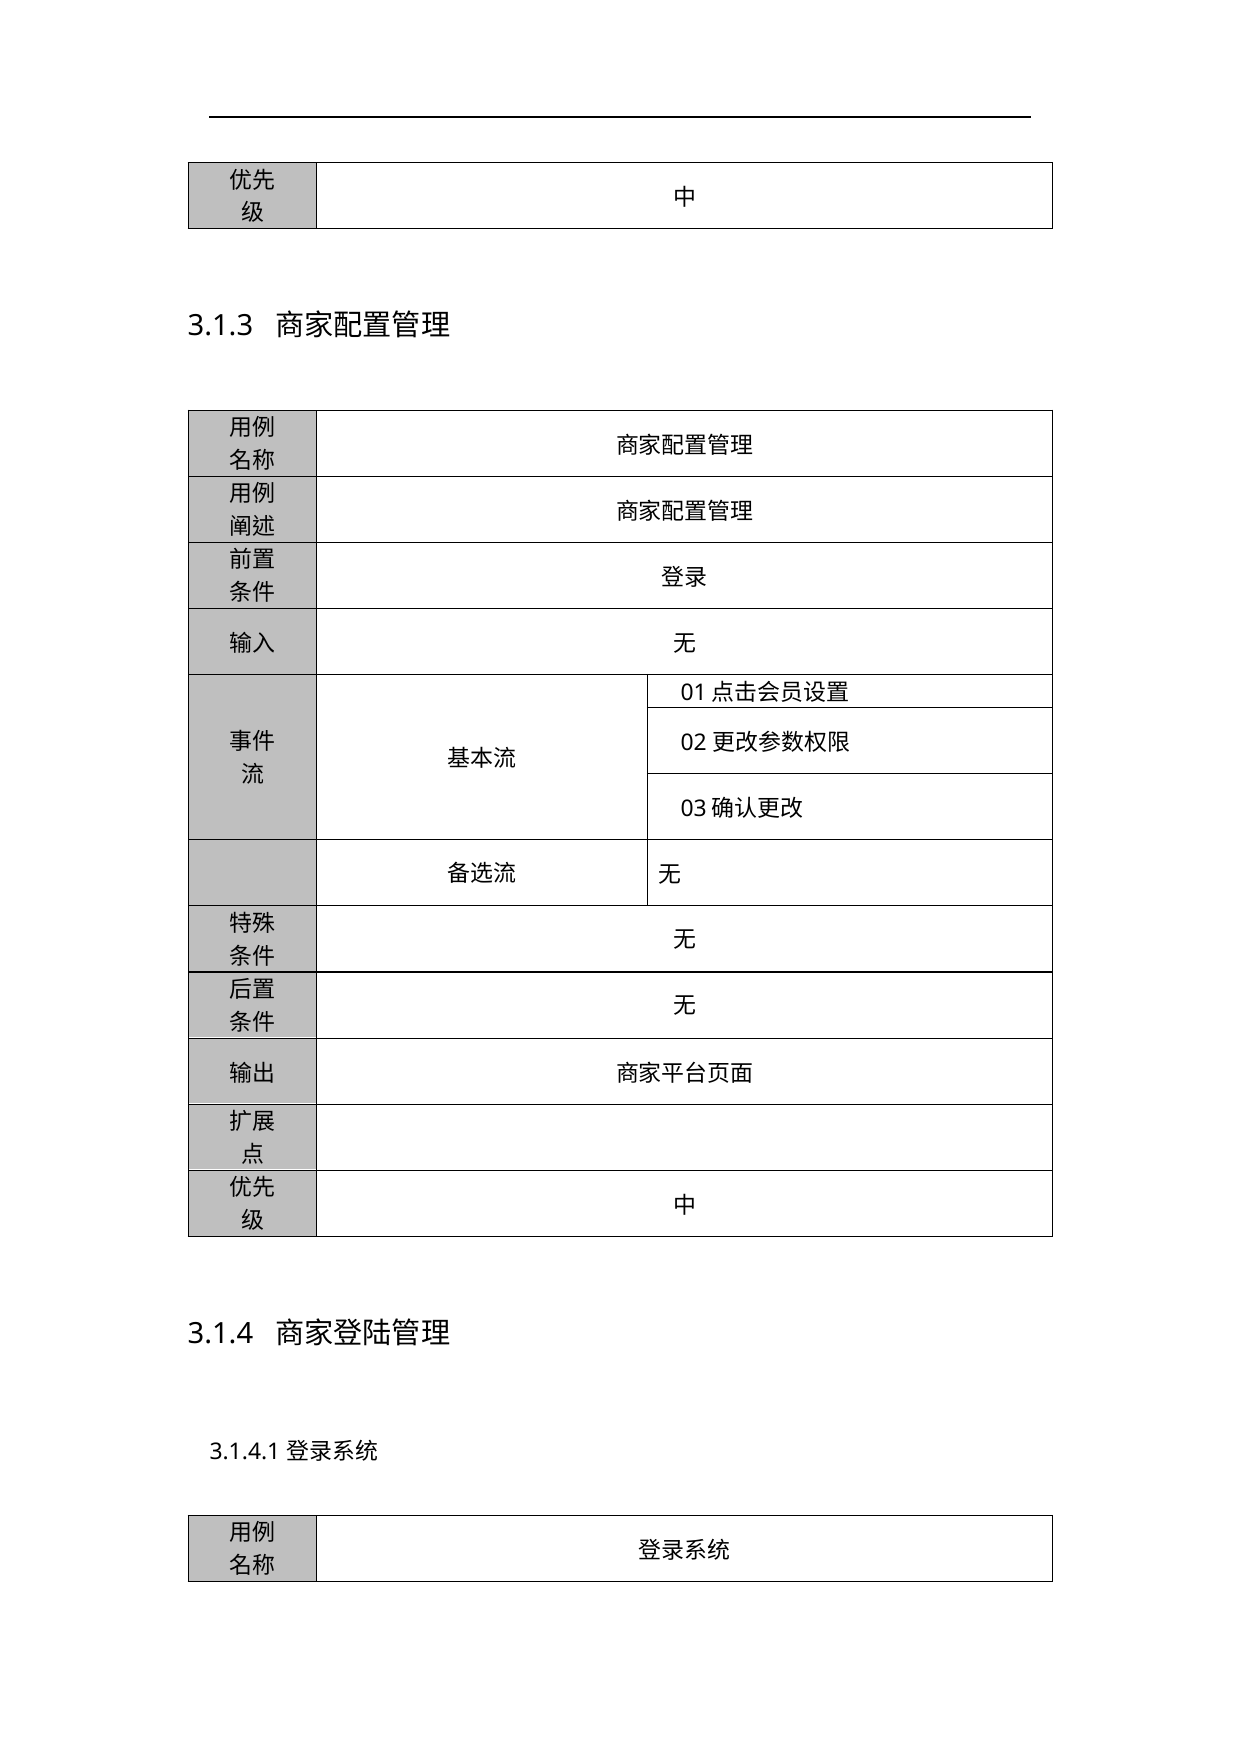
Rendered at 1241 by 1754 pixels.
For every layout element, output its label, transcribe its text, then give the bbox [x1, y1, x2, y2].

table_header 商家配置管理 [317, 411, 1052, 476]
table_cell 01点击会员设置 [648, 675, 1052, 707]
table_cell 中 [317, 163, 1052, 228]
table_cell 优先级 [189, 1171, 316, 1236]
table_cell 登录 [317, 543, 1052, 608]
table_cell 商家配置管理 [317, 477, 1052, 542]
table_cell 事件流 [189, 675, 316, 839]
table_cell 无 [317, 609, 1052, 674]
table_cell 用例阐述 [189, 477, 316, 542]
table_cell 特殊条件 [189, 906, 316, 971]
subtitle 商家配置管理 [187, 291, 1031, 356]
table_cell 输出 [189, 1039, 316, 1103]
table_cell 前置条件 [189, 543, 316, 608]
table_header 用例名称 [189, 411, 316, 476]
table_header 用例名称 [189, 1516, 316, 1581]
table_cell 扩展点 [189, 1105, 316, 1169]
table_cell 无 [648, 840, 1052, 905]
table_cell 无 [317, 906, 1052, 971]
subtitle 商家登陆管理 [187, 1298, 1031, 1363]
text 3.1.4.1 登录系统 [209, 1417, 1031, 1482]
table_cell 优先级 [189, 163, 316, 228]
table_cell [317, 1105, 1052, 1169]
table_cell [189, 840, 316, 905]
table_cell 输入 [189, 609, 316, 674]
table_cell 无 [317, 973, 1052, 1037]
table_cell 商家平台页面 [317, 1039, 1052, 1103]
table_cell 基本流 [317, 675, 647, 839]
table_cell 02 更改参数权限 [648, 708, 1052, 773]
table_cell 后置条件 [189, 973, 316, 1037]
table_header 登录系统 [317, 1516, 1052, 1581]
table_cell 备选流 [317, 840, 647, 905]
table_cell 03确认更改 [648, 774, 1052, 839]
table_cell 中 [317, 1171, 1052, 1236]
